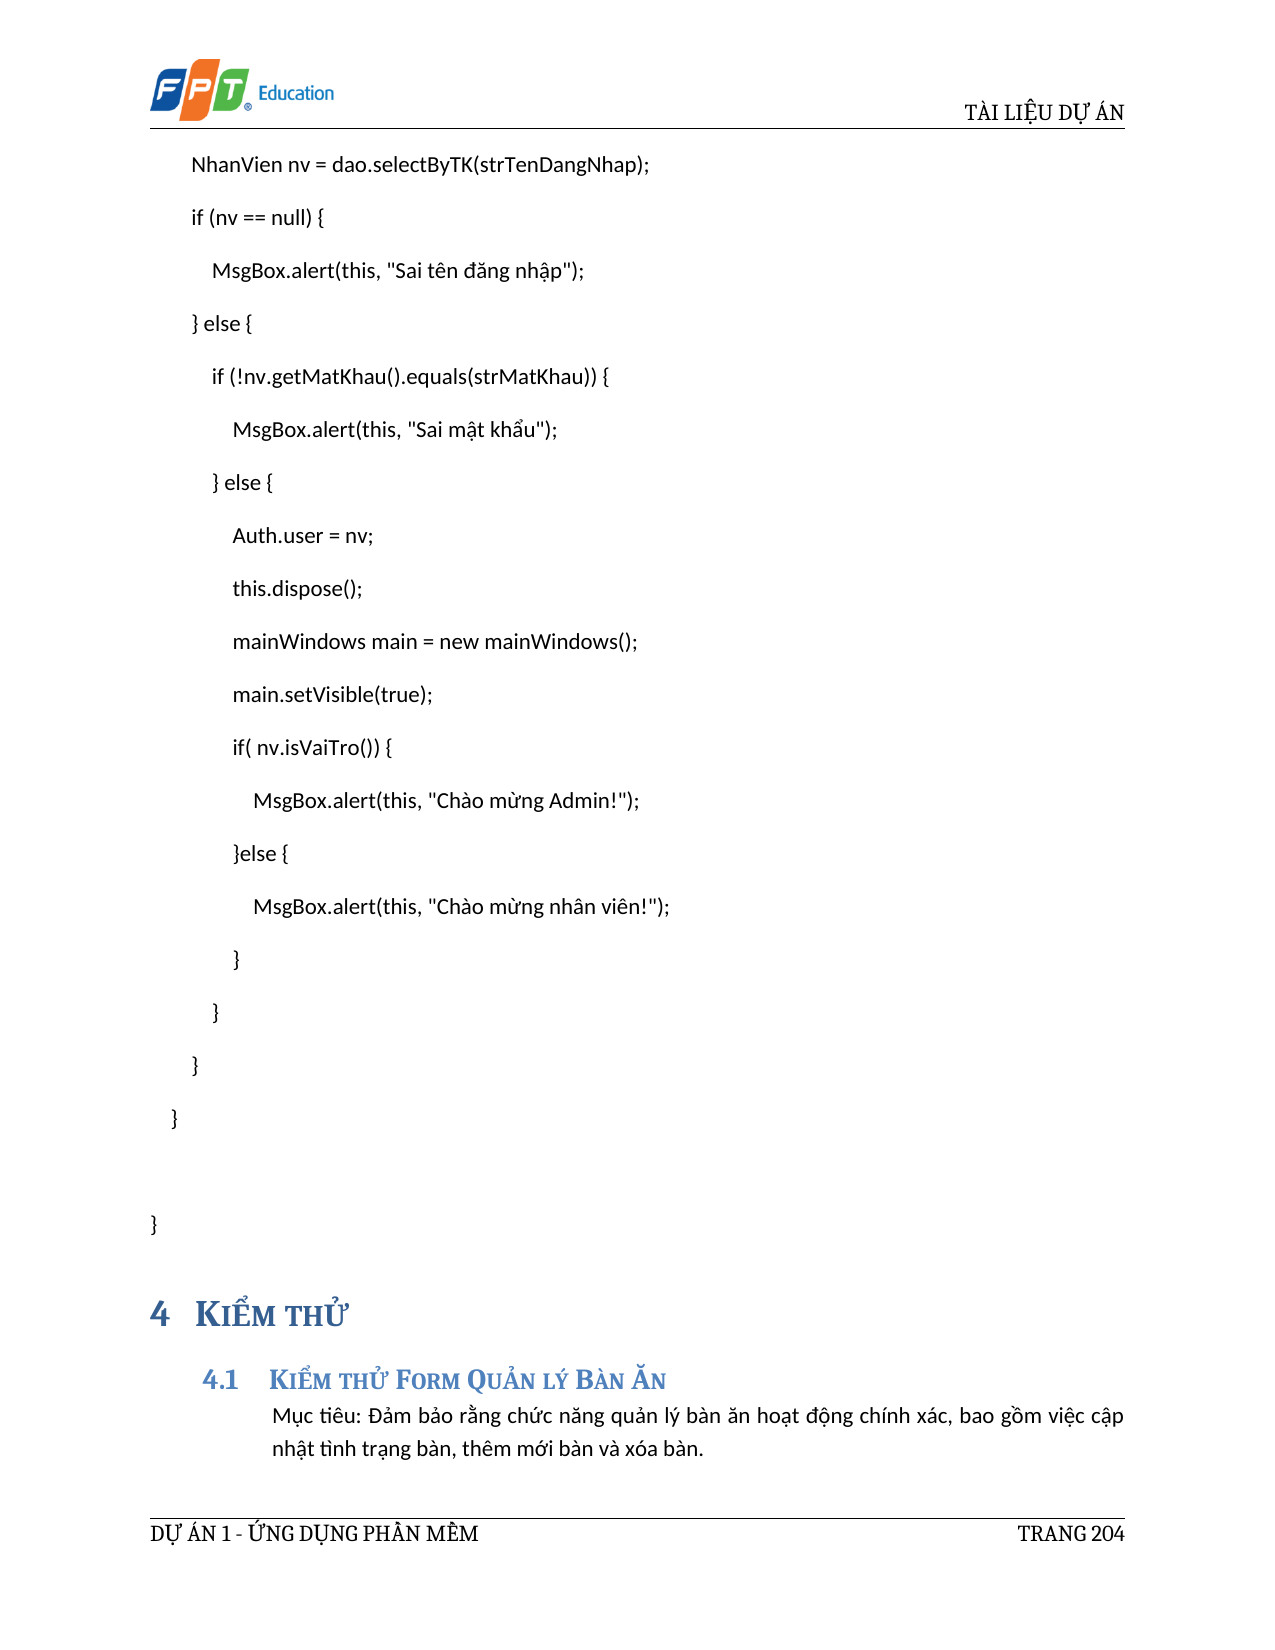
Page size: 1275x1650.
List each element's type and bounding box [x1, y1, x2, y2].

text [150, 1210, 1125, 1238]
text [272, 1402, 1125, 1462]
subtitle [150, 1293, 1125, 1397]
picture [150, 59, 336, 121]
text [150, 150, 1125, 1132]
